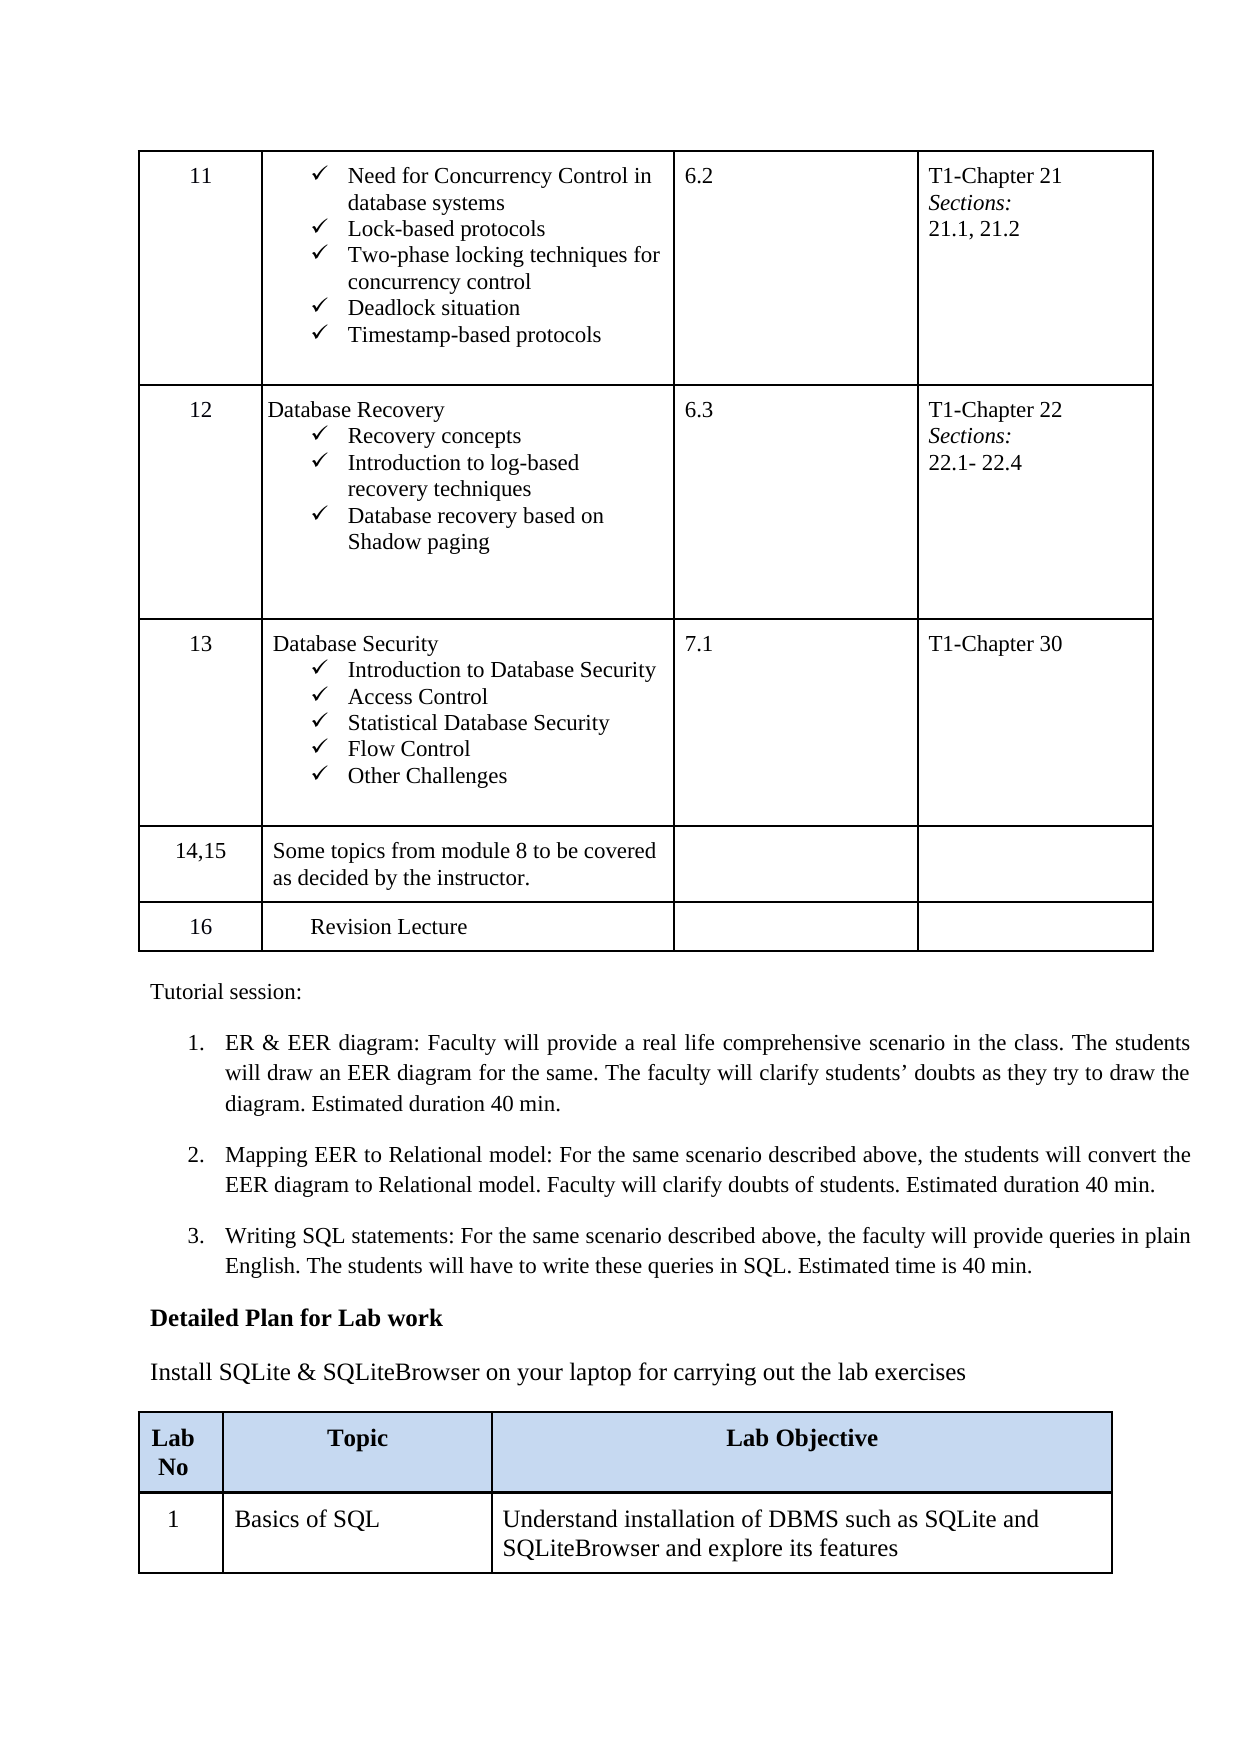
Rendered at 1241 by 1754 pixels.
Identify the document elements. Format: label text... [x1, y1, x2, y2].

list Writing SQL statements: For the same scenario described above, the faculty will provide queries in plain English. The students will have to write these queries in SQL. Estimated time is 40 min. [187, 1222, 1193, 1278]
table_header Topic [224, 1413, 491, 1491]
table_cell Database Recovery Recovery concepts Introduction to log-based recovery techniques Database recovery based on Shadow paging [263, 386, 673, 617]
table_cell 14,15 [140, 827, 261, 901]
table_cell Understand installation of DBMS such as SQLite and SQLiteBrowser and explore its features [493, 1494, 1111, 1572]
table_cell Database Security Introduction to Database Security Access Control Statistical Database Security Flow Control Other Challenges [263, 620, 673, 825]
table_cell 12 [140, 386, 261, 617]
table_cell 1 [140, 1494, 222, 1572]
table_cell 6.2 [675, 152, 917, 384]
table_cell T1-Chapter 22 Sections: 22.1- 22.4 [919, 386, 1152, 617]
text Tutorial session: [150, 978, 1009, 1004]
table_cell Revision Lecture [263, 903, 673, 950]
list ER & EER diagram: Faculty will provide a real life comprehensive scenario in the class. The students will draw an EER diagram for the same. The faculty will clarify students’ doubts as they try to draw the diagram. Estimated duration 40 min. [187, 1029, 1193, 1116]
table_cell [675, 903, 917, 950]
table_cell [675, 827, 917, 901]
table_header Lab No [140, 1413, 222, 1491]
text Install SQLite & SQLiteBrowser on your laptop for carrying out the lab exercises [150, 1357, 1009, 1386]
text Detailed Plan for Lab work [150, 1303, 1009, 1332]
table_cell 13 [140, 620, 261, 825]
table_cell [919, 827, 1152, 901]
table_cell 6.3 [675, 386, 917, 617]
table_cell 7.1 [675, 620, 917, 825]
table_cell 11 [140, 152, 261, 384]
table_cell Basics of SQL [224, 1494, 491, 1572]
table_cell 16 [140, 903, 261, 950]
table_cell Need for Concurrency Control in database systems Lock-based protocols Two-phase locking techniques for concurrency control Deadlock situation Timestamp-based protocols [263, 152, 673, 384]
table_cell Some topics from module 8 to be covered as decided by the instructor. [263, 827, 673, 901]
table_cell T1-Chapter 30 [919, 620, 1152, 825]
list Mapping EER to Relational model: For the same scenario described above, the students will convert the EER diagram to Relational model. Faculty will clarify doubts of students. Estimated duration 40 min. [187, 1141, 1193, 1197]
table_header Lab Objective [493, 1413, 1111, 1491]
table_cell T1-Chapter 21 Sections: 21.1, 21.2 [919, 152, 1152, 384]
table_cell [919, 903, 1152, 950]
